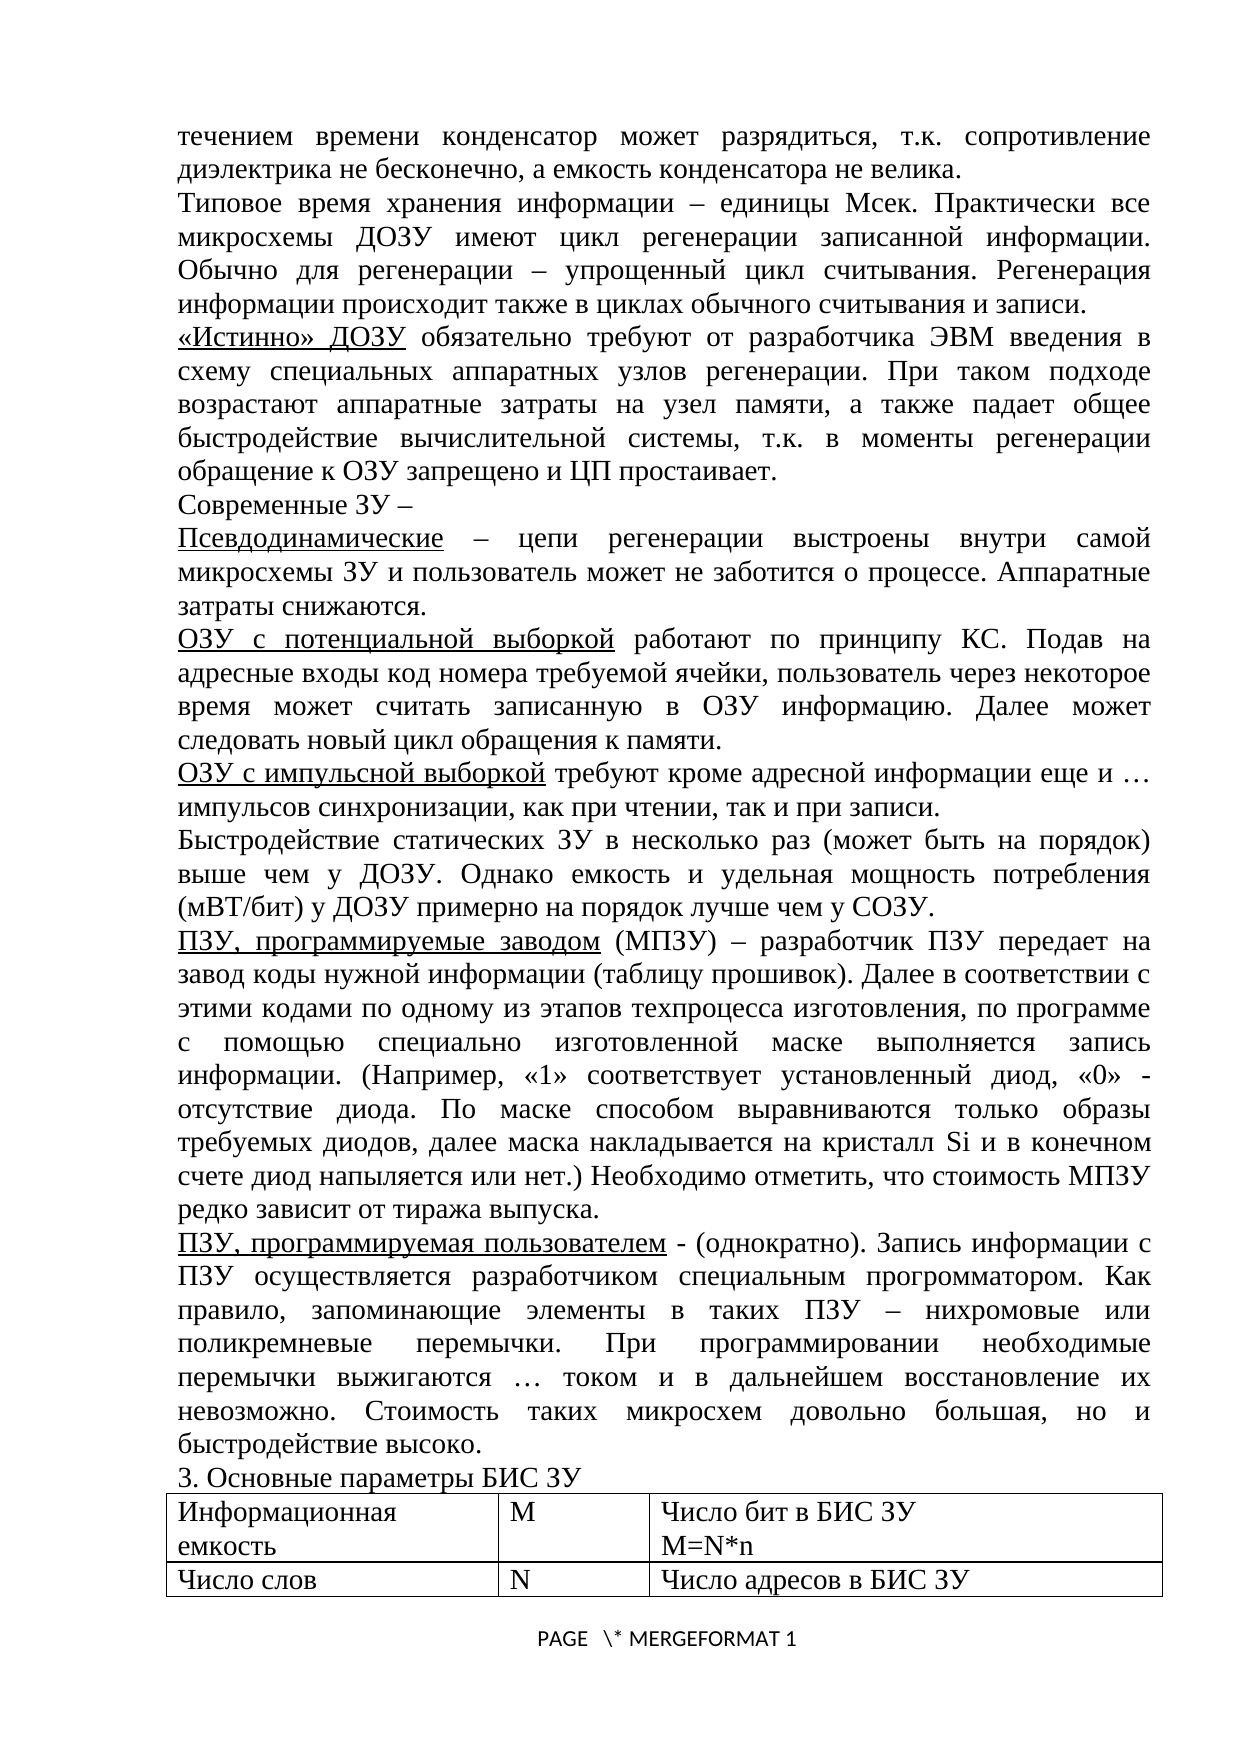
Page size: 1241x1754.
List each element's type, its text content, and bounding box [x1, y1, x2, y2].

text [177, 118, 1152, 185]
text ПЗУ, программируемая пользователем - (однократно). Запись информации с ПЗУ осуществляется разработчиком специальным прогромматором. Как правило, запоминающие элементы в таких ПЗУ – нихромовые или поликремневые перемычки. При программировании необходимые перемычки выжигаются … током и в дальнейшем восстановление их невозможно. Стоимость таких микросхем довольно большая, но и быстродействие высоко. [177, 1225, 1152, 1460]
text ОЗУ с потенциальной выборкой работают по принципу КС. Подав на адресные входы код номера требуемой ячейки, пользователь через некоторое время может считать записанную в ОЗУ информацию. Далее может следовать новый цикл обращения к памяти. [177, 621, 1152, 755]
text Псевдодинамические – цепи регенерации выстроены внутри самой микросхемы ЗУ и пользователь может не заботится о процессе. Аппаратные затраты снижаются. [177, 521, 1152, 621]
text Современные ЗУ – [177, 487, 1152, 521]
text Типовое время хранения информации – единицы Мсек. Практически все микросхемы ДОЗУ имеют цикл регенерации записанной информации. Обычно для регенерации – упрощенный цикл считывания. Регенерация информации происходит также в циклах обычного считывания и записи. [177, 185, 1152, 319]
table_cell N [499, 1563, 649, 1596]
table_header M [499, 1494, 649, 1561]
text Быстродействие статических ЗУ в несколько раз (может быть на порядок) выше чем у ДОЗУ. Однако емкость и удельная мощность потребления (мВТ/бит) у ДОЗУ примерно на порядок лучше чем у СОЗУ. [177, 822, 1152, 923]
table_header Информационная емкость [167, 1494, 498, 1561]
table_header Число бит в БИС ЗУ M=N*n [650, 1494, 1162, 1561]
text 3. Основные параметры БИС ЗУ [177, 1460, 1152, 1493]
text «Истинно» ДОЗУ обязательно требуют от разработчика ЭВМ введения в схему специальных аппаратных узлов регенерации. При таком подходе возрастают аппаратные затраты на узел памяти, а также падает общее быстродействие вычислительной системы, т.к. в моменты регенерации обращение к ОЗУ запрещено и ЦП простаивает. [177, 319, 1152, 487]
text ОЗУ с импульсной выборкой требуют кроме адресной информации еще и … импульсов синхронизации, как при чтении, так и при записи. [177, 755, 1152, 822]
text ПЗУ, программируемые заводом (МПЗУ) – разработчик ПЗУ передает на завод коды нужной информации (таблицу прошивок). Далее в соответствии с этими кодами по одному из этапов техпроцесса изготовления, по программе с помощью специально изготовленной маске выполняется запись информации. (Например, «1» соответствует установленный диод, «0» - отсутствие диода. По маске способом выравниваются только образы требуемых диодов, далее маска накладывается на кристалл Si и в конечном счете диод напыляется или нет.) Необходимо отметить, что стоимость МПЗУ редко зависит от тиража выпуска. [177, 923, 1152, 1225]
table_cell Число слов [167, 1563, 498, 1596]
table_cell Число адресов в БИС ЗУ [650, 1563, 1162, 1596]
